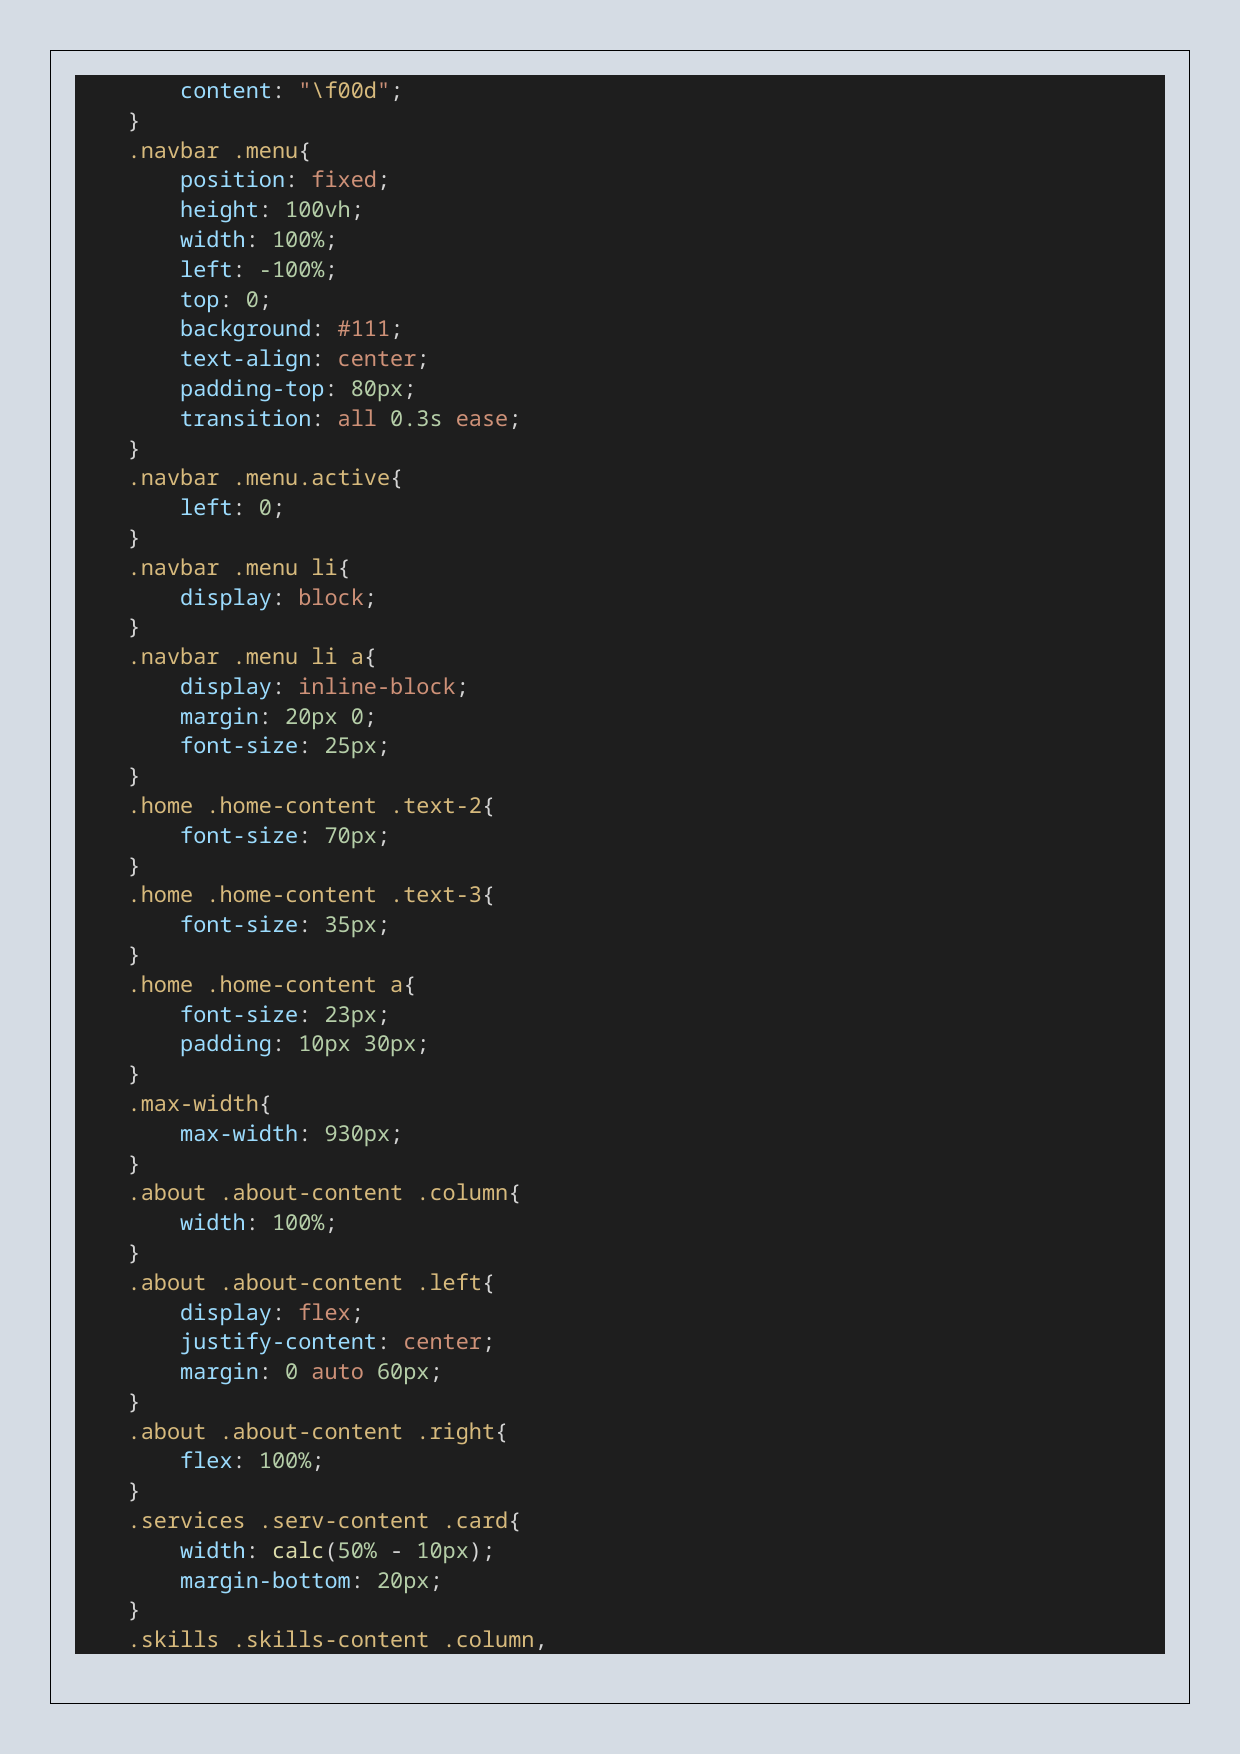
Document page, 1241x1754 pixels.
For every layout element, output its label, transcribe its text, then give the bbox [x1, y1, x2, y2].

text } [75, 1058, 1165, 1088]
text .home .home-content .text-2{ [75, 790, 1165, 820]
text .navbar .menu li{ [75, 552, 1165, 581]
text top: 0; [75, 283, 1165, 313]
text display: inline-block; [75, 671, 1165, 701]
text } [75, 1386, 1165, 1416]
text width: calc(50% - 10px); [75, 1535, 1165, 1564]
text } [75, 1475, 1165, 1505]
text display: block; [75, 581, 1165, 611]
text .about .about-content .left{ [75, 1267, 1165, 1296]
text } [75, 522, 1165, 552]
text } [75, 105, 1165, 134]
text margin-bottom: 20px; [75, 1564, 1165, 1594]
text .navbar .menu.active{ [75, 462, 1165, 492]
text height: 100vh; [75, 194, 1165, 224]
text } [75, 760, 1165, 790]
text content: "\f00d"; [75, 75, 1165, 105]
text } [75, 611, 1165, 641]
text width: 100%; [75, 1207, 1165, 1237]
text flex: 100%; [75, 1445, 1165, 1475]
text position: fixed; [75, 164, 1165, 194]
text } [75, 939, 1165, 969]
text .navbar .menu li a{ [75, 641, 1165, 671]
text padding: 10px 30px; [75, 1028, 1165, 1058]
text } [75, 849, 1165, 879]
text .home .home-content a{ [75, 969, 1165, 998]
text text-align: center; [75, 343, 1165, 373]
text } [75, 1147, 1165, 1177]
text .skills .skills-content .column, [75, 1624, 1165, 1654]
text .about .about-content .column{ [75, 1177, 1165, 1207]
text .services .serv-content .card{ [75, 1505, 1165, 1535]
text } [75, 1237, 1165, 1267]
text background: #111; [75, 313, 1165, 343]
text font-size: 35px; [75, 909, 1165, 939]
text justify-content: center; [75, 1326, 1165, 1356]
text padding-top: 80px; [75, 373, 1165, 403]
text .navbar .menu{ [75, 134, 1165, 164]
text font-size: 25px; [75, 730, 1165, 760]
text left: -100%; [75, 254, 1165, 283]
text } [75, 1594, 1165, 1624]
text margin: 0 auto 60px; [75, 1356, 1165, 1386]
text .home .home-content .text-3{ [75, 879, 1165, 909]
text width: 100%; [75, 224, 1165, 254]
text left: 0; [75, 492, 1165, 522]
text } [75, 432, 1165, 462]
text margin: 20px 0; [75, 701, 1165, 730]
text .about .about-content .right{ [75, 1416, 1165, 1445]
text transition: all 0.3s ease; [75, 403, 1165, 432]
text max-width: 930px; [75, 1118, 1165, 1147]
text font-size: 23px; [75, 998, 1165, 1028]
text font-size: 70px; [75, 820, 1165, 849]
text .max-width{ [75, 1088, 1165, 1118]
text display: flex; [75, 1296, 1165, 1326]
